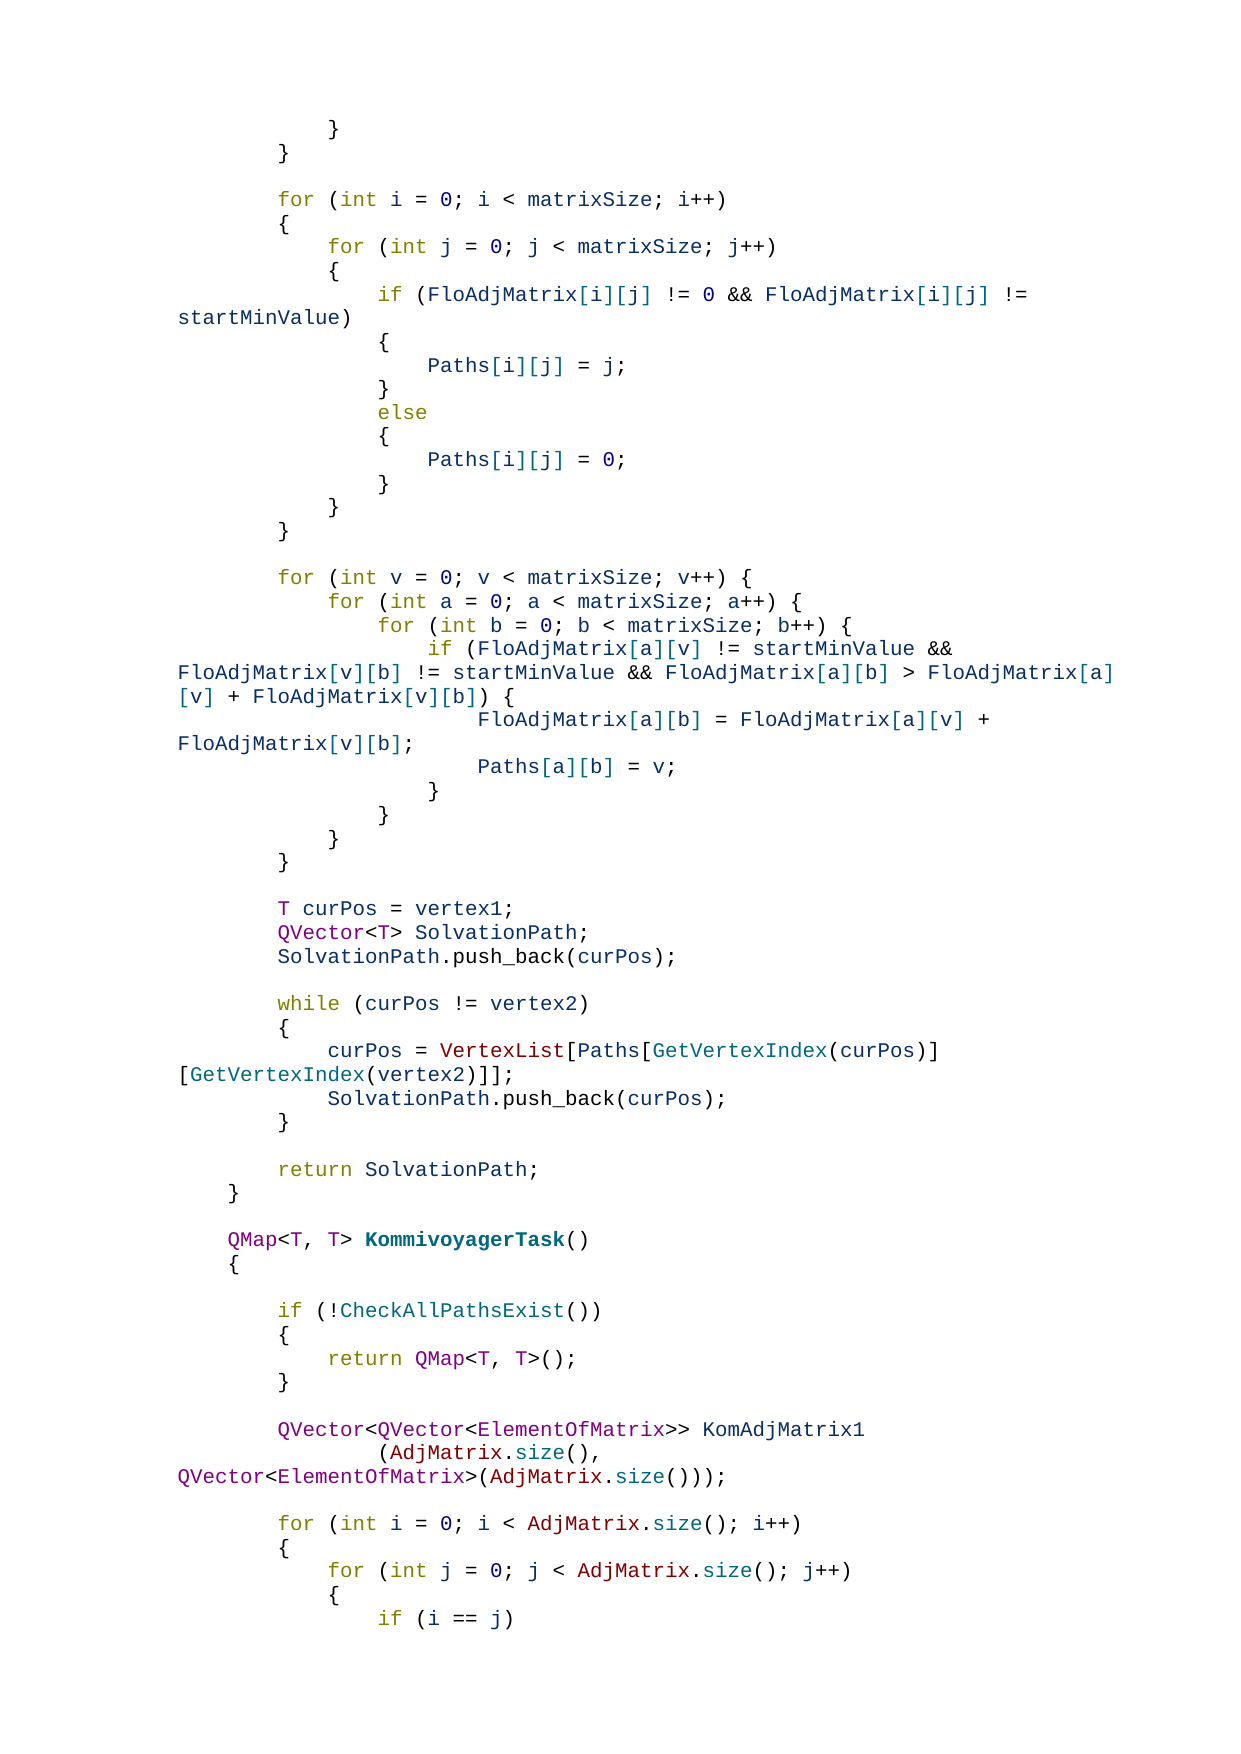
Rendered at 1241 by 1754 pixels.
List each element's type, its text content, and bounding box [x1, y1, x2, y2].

text { [177, 1537, 1152, 1561]
text curPos = VertexList[Paths[GetVertexIndex(curPos)][GetVertexIndex(vertex2)]]; [177, 1040, 1152, 1088]
text Paths[i][j] = j; [177, 354, 1152, 378]
text } [177, 118, 1152, 142]
text } [177, 804, 1152, 827]
text } [177, 142, 1152, 165]
text while (curPos != vertex2) [177, 993, 1152, 1017]
text for (int i = 0; i < AdjMatrix.size(); i++) [177, 1513, 1152, 1537]
text } [177, 1371, 1152, 1395]
text { [177, 213, 1152, 236]
text } [177, 851, 1152, 875]
text if (!CheckAllPathsExist()) [177, 1300, 1152, 1324]
text for (int j = 0; j < matrixSize; j++) [177, 236, 1152, 260]
text SolvationPath.push_back(curPos); [177, 946, 1152, 969]
text for (int b = 0; b < matrixSize; b++) { [177, 615, 1152, 638]
text { [177, 1324, 1152, 1348]
text return QMap<T, T>(); [177, 1348, 1152, 1371]
text } [177, 378, 1152, 402]
text (AdjMatrix.size(), QVector<ElementOfMatrix>(AdjMatrix.size())); [177, 1442, 1152, 1489]
text { [177, 1253, 1152, 1277]
text { [177, 331, 1152, 354]
text } [177, 1111, 1152, 1135]
text FloAdjMatrix[a][b] = FloAdjMatrix[a][v] + FloAdjMatrix[v][b]; [177, 709, 1152, 757]
text if (i == j) [177, 1608, 1152, 1631]
text } [177, 473, 1152, 496]
text T curPos = vertex1; [177, 898, 1152, 922]
text for (int i = 0; i < matrixSize; i++) [177, 189, 1152, 213]
text for (int v = 0; v < matrixSize; v++) { [177, 567, 1152, 591]
text QVector<QVector<ElementOfMatrix>> KomAdjMatrix1 [177, 1419, 1152, 1442]
text { [177, 1584, 1152, 1608]
text SolvationPath.push_back(curPos); [177, 1088, 1152, 1111]
text { [177, 1017, 1152, 1040]
text } [177, 827, 1152, 851]
text { [177, 260, 1152, 284]
text QVector<T> SolvationPath; [177, 922, 1152, 946]
text for (int j = 0; j < AdjMatrix.size(); j++) [177, 1561, 1152, 1584]
text } [177, 780, 1152, 804]
text Paths[i][j] = 0; [177, 449, 1152, 473]
text } [177, 1182, 1152, 1206]
text } [177, 496, 1152, 520]
text QMap<T, T> KommivoyagerTask() [177, 1229, 1152, 1253]
text { [177, 426, 1152, 449]
text return SolvationPath; [177, 1158, 1152, 1182]
text else [177, 402, 1152, 426]
text for (int a = 0; a < matrixSize; a++) { [177, 591, 1152, 615]
text if (FloAdjMatrix[a][v] != startMinValue && FloAdjMatrix[v][b] != startMinValue && FloAdjMatrix[a][b] > FloAdjMatrix[a][v] + FloAdjMatrix[v][b]) { [177, 638, 1152, 709]
text if (FloAdjMatrix[i][j] != 0 && FloAdjMatrix[i][j] != startMinValue) [177, 284, 1152, 331]
text } [177, 520, 1152, 544]
text Paths[a][b] = v; [177, 757, 1152, 780]
